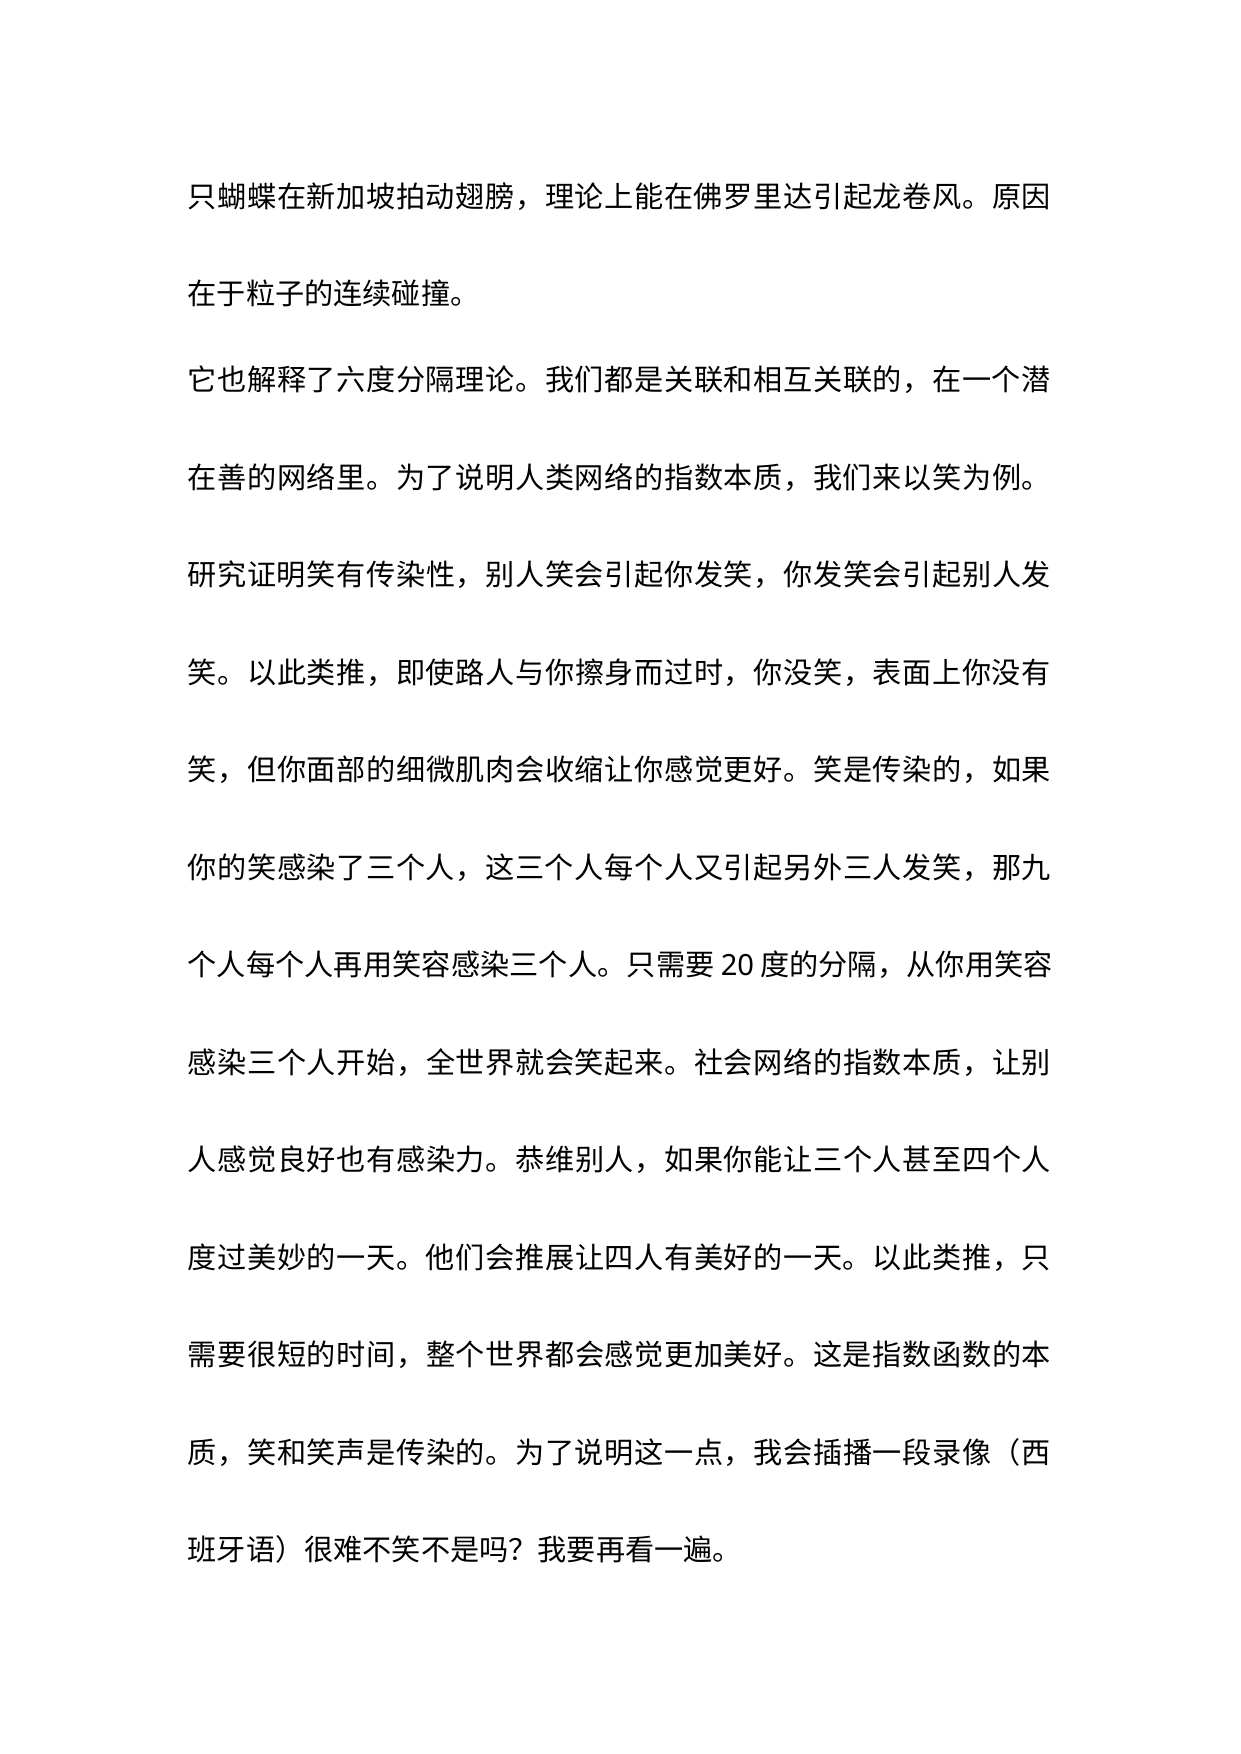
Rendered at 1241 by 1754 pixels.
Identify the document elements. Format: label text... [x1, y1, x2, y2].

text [187, 162, 1053, 324]
text 它也解释了六度分隔理论。我们都是关联和相互关联的，在一个潜在善的网络里。为了说明人类网络的指数本质，我们来以笑为例。研究证明笑有传染性，别人笑会引起你发笑，你发笑会引起别人发笑。以此类推，即使路人与你擦身而过时，你没笑，表面上你没有笑，但你面部的细微肌肉会收缩让你感觉更好。笑是传染的，如果你的笑感染了三个人，这三个人每个人又引起另外三人发笑，那九个人每个人再用笑容感染三个人。只需要20度的分隔，从你用笑容感染三个人开始，全世界就会笑起来。社会网络的指数本质，让别人感觉良好也有感染力。恭维别人，如果你能让三个人甚至四个人度过美妙的一天。他们会推展让四人有美好的一天。以此类推，只需要很短的时间，整个世界都会感觉更加美好。这是指数函数的本质，笑和笑声是传染的。为了说明这一点，我会插播一段录像（西班牙语）很难不笑不是吗？我要再看一遍。 [187, 346, 1053, 1581]
